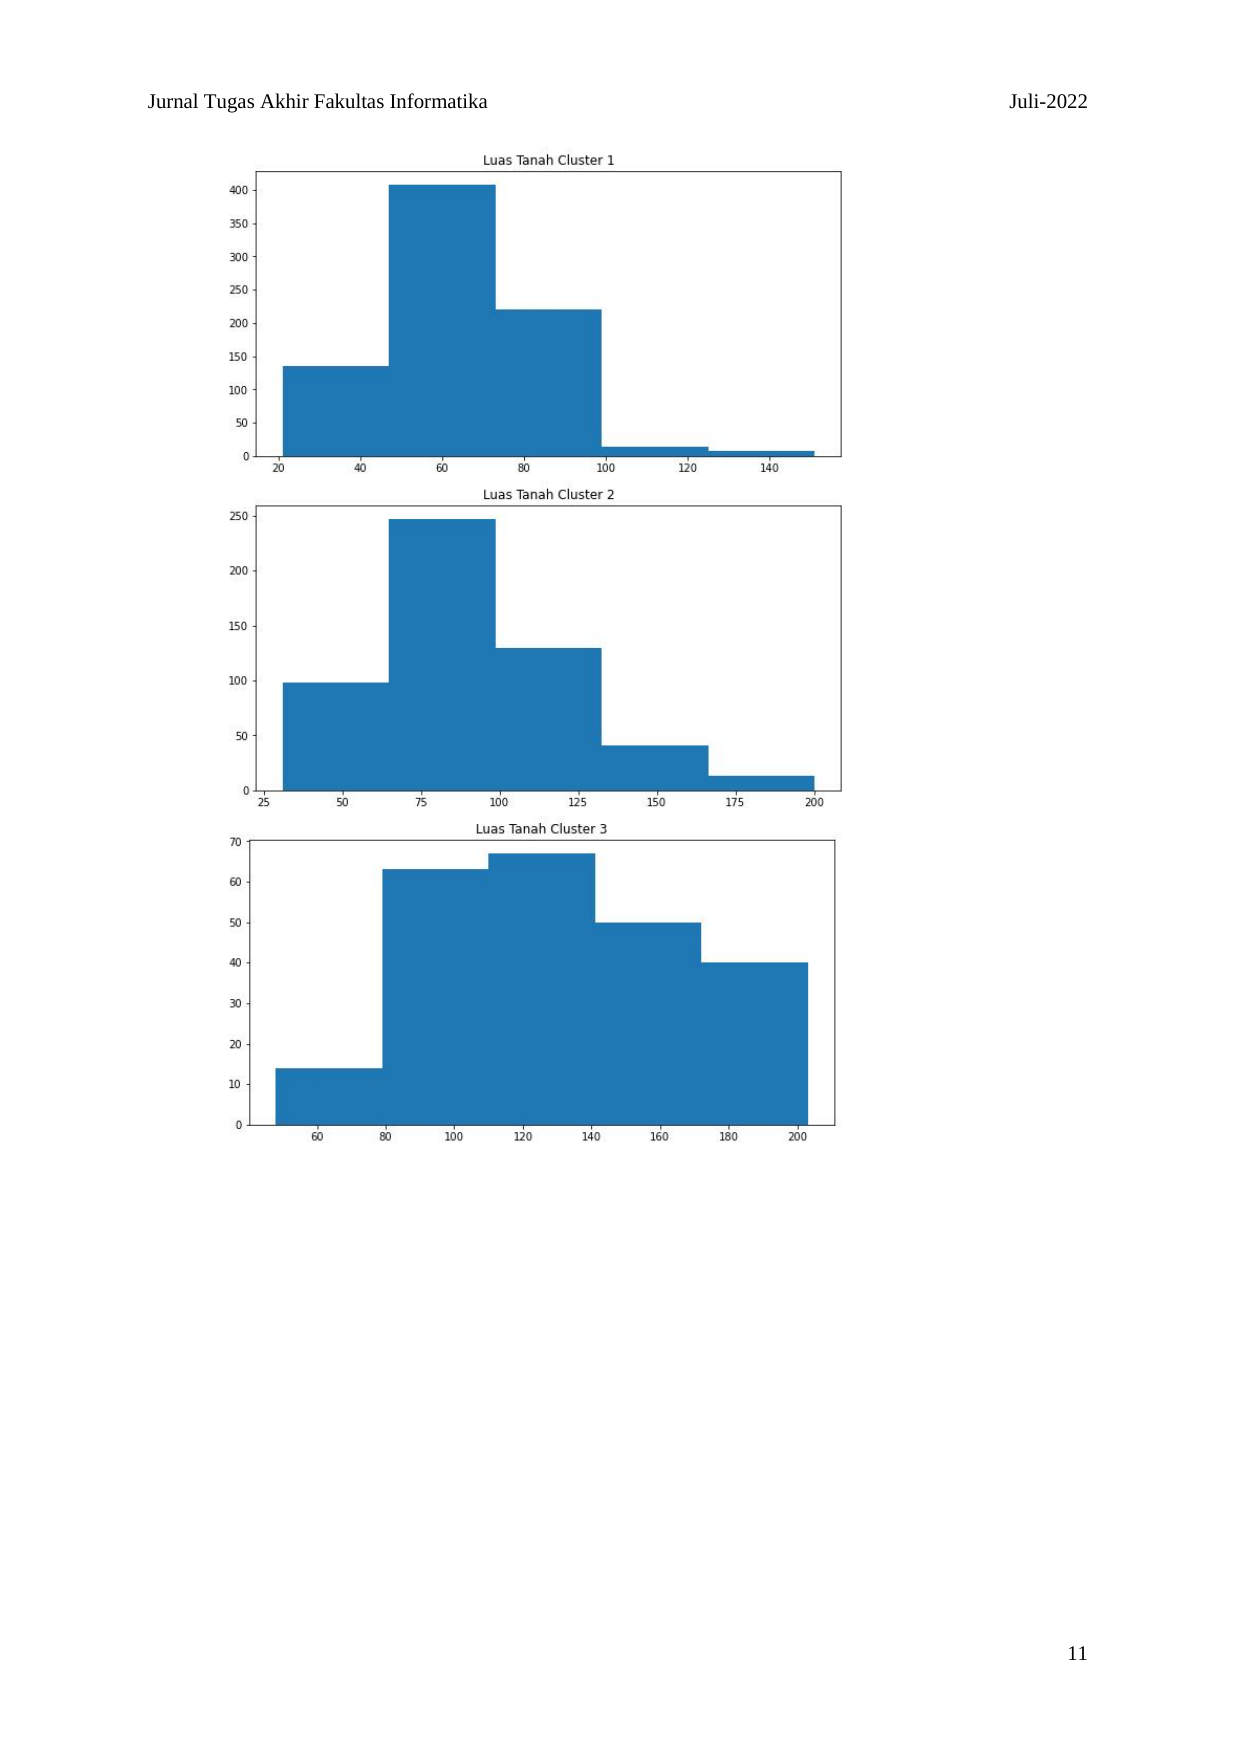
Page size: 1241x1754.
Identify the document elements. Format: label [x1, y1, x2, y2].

picture [221, 147, 848, 1150]
